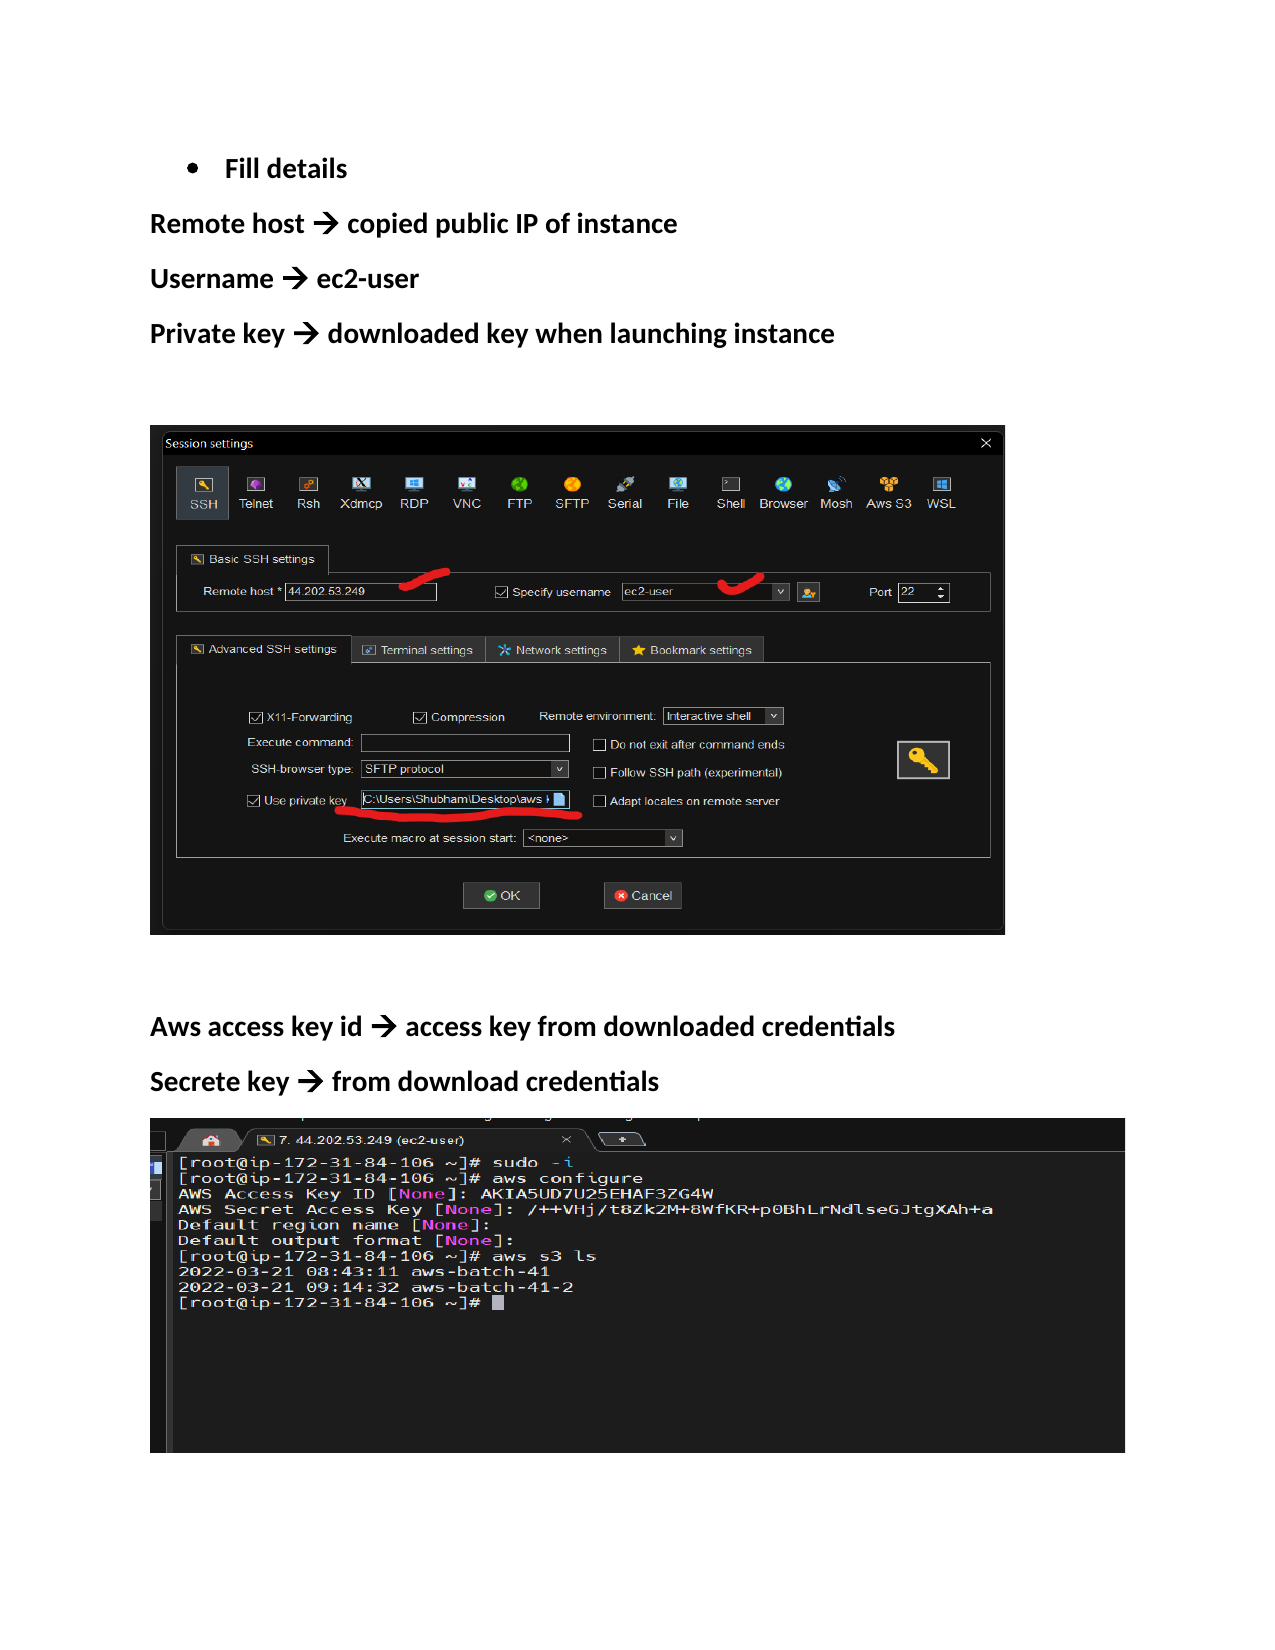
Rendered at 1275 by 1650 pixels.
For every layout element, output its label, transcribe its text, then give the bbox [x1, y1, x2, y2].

text Private key downloaded key when launching instance [150, 315, 1125, 351]
text Secrete key from download credentials [150, 1063, 1125, 1099]
text Remote host copied public IP of instance [150, 205, 1125, 241]
text Username ec2-user [150, 260, 1125, 296]
text Aws access key id access key from downloaded credentials [150, 1008, 1125, 1044]
picture [150, 425, 1006, 935]
list Fill details [187, 150, 1125, 186]
picture [150, 1118, 1125, 1453]
